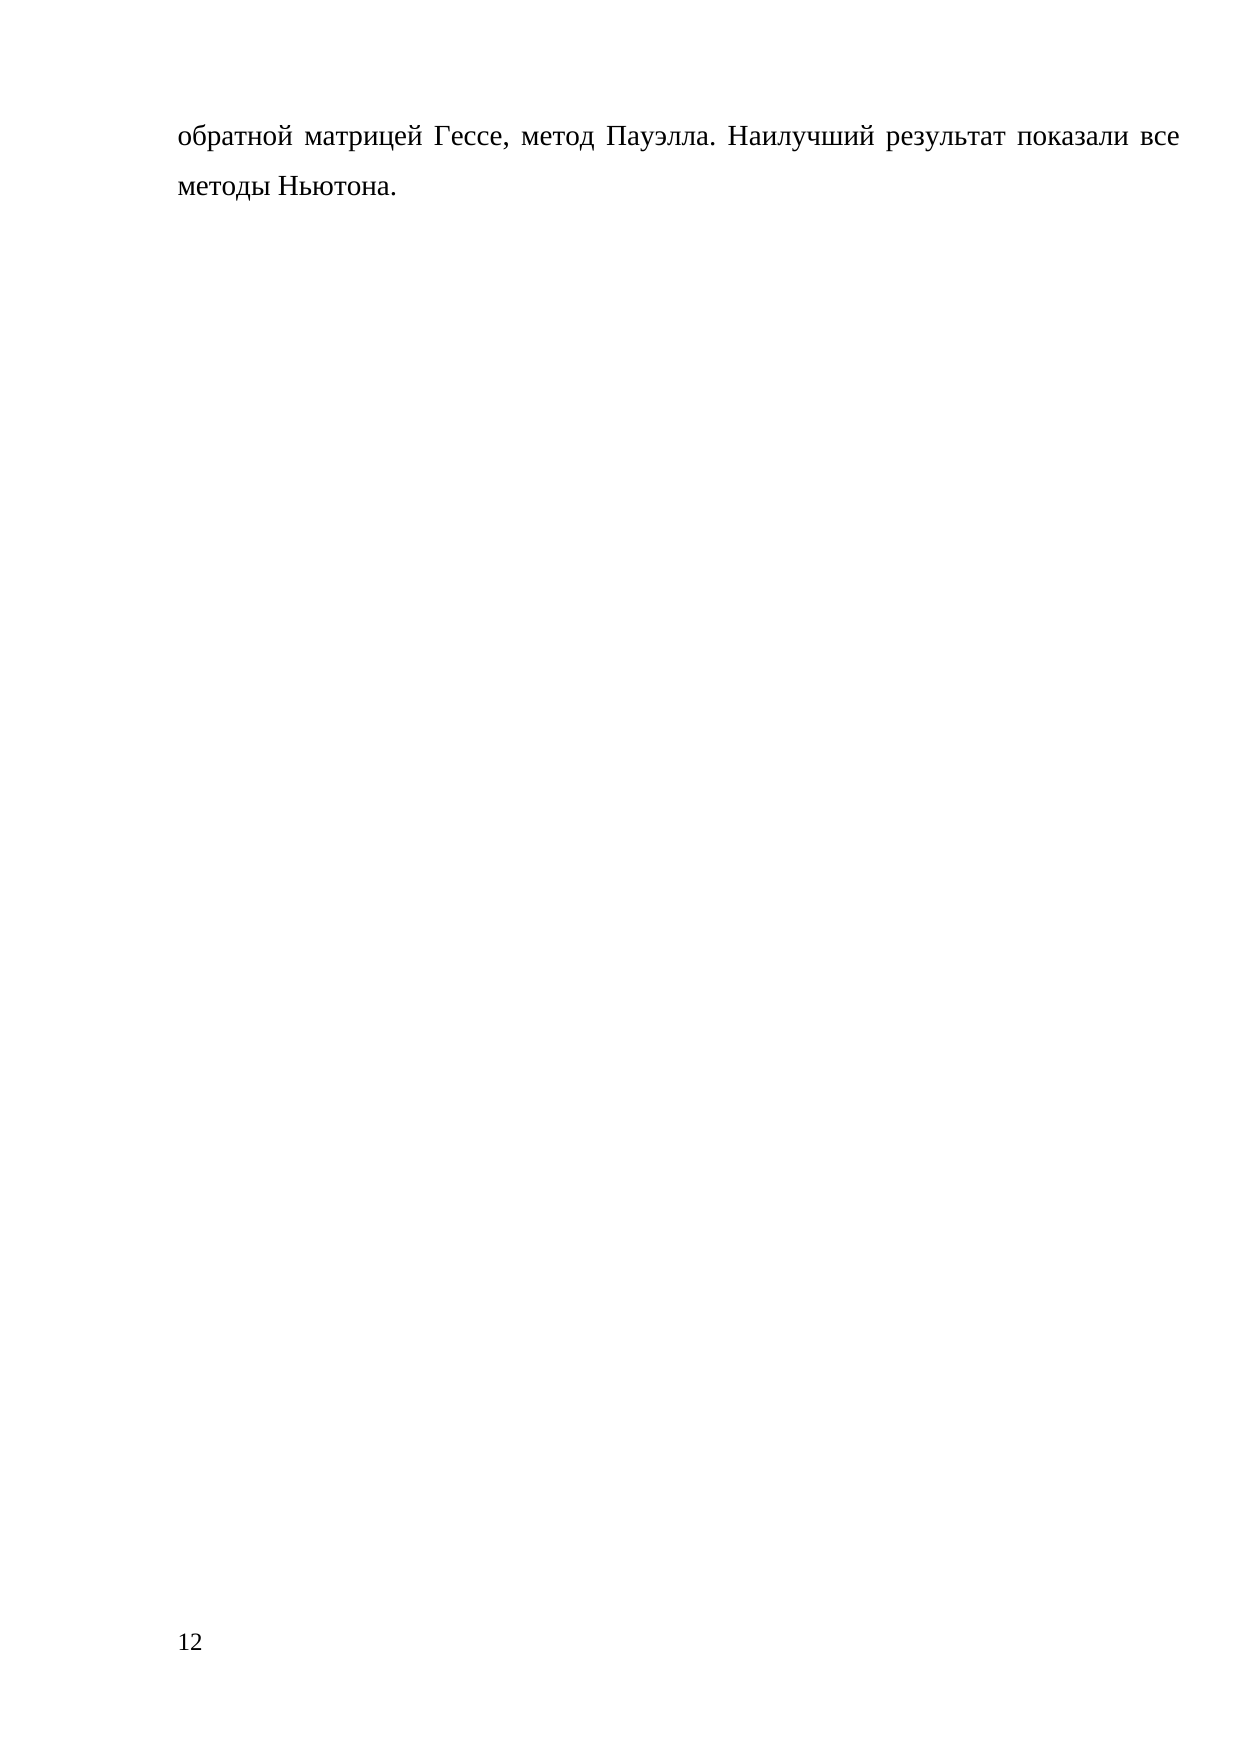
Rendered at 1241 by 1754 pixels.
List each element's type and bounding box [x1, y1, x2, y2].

text [177, 118, 1181, 202]
